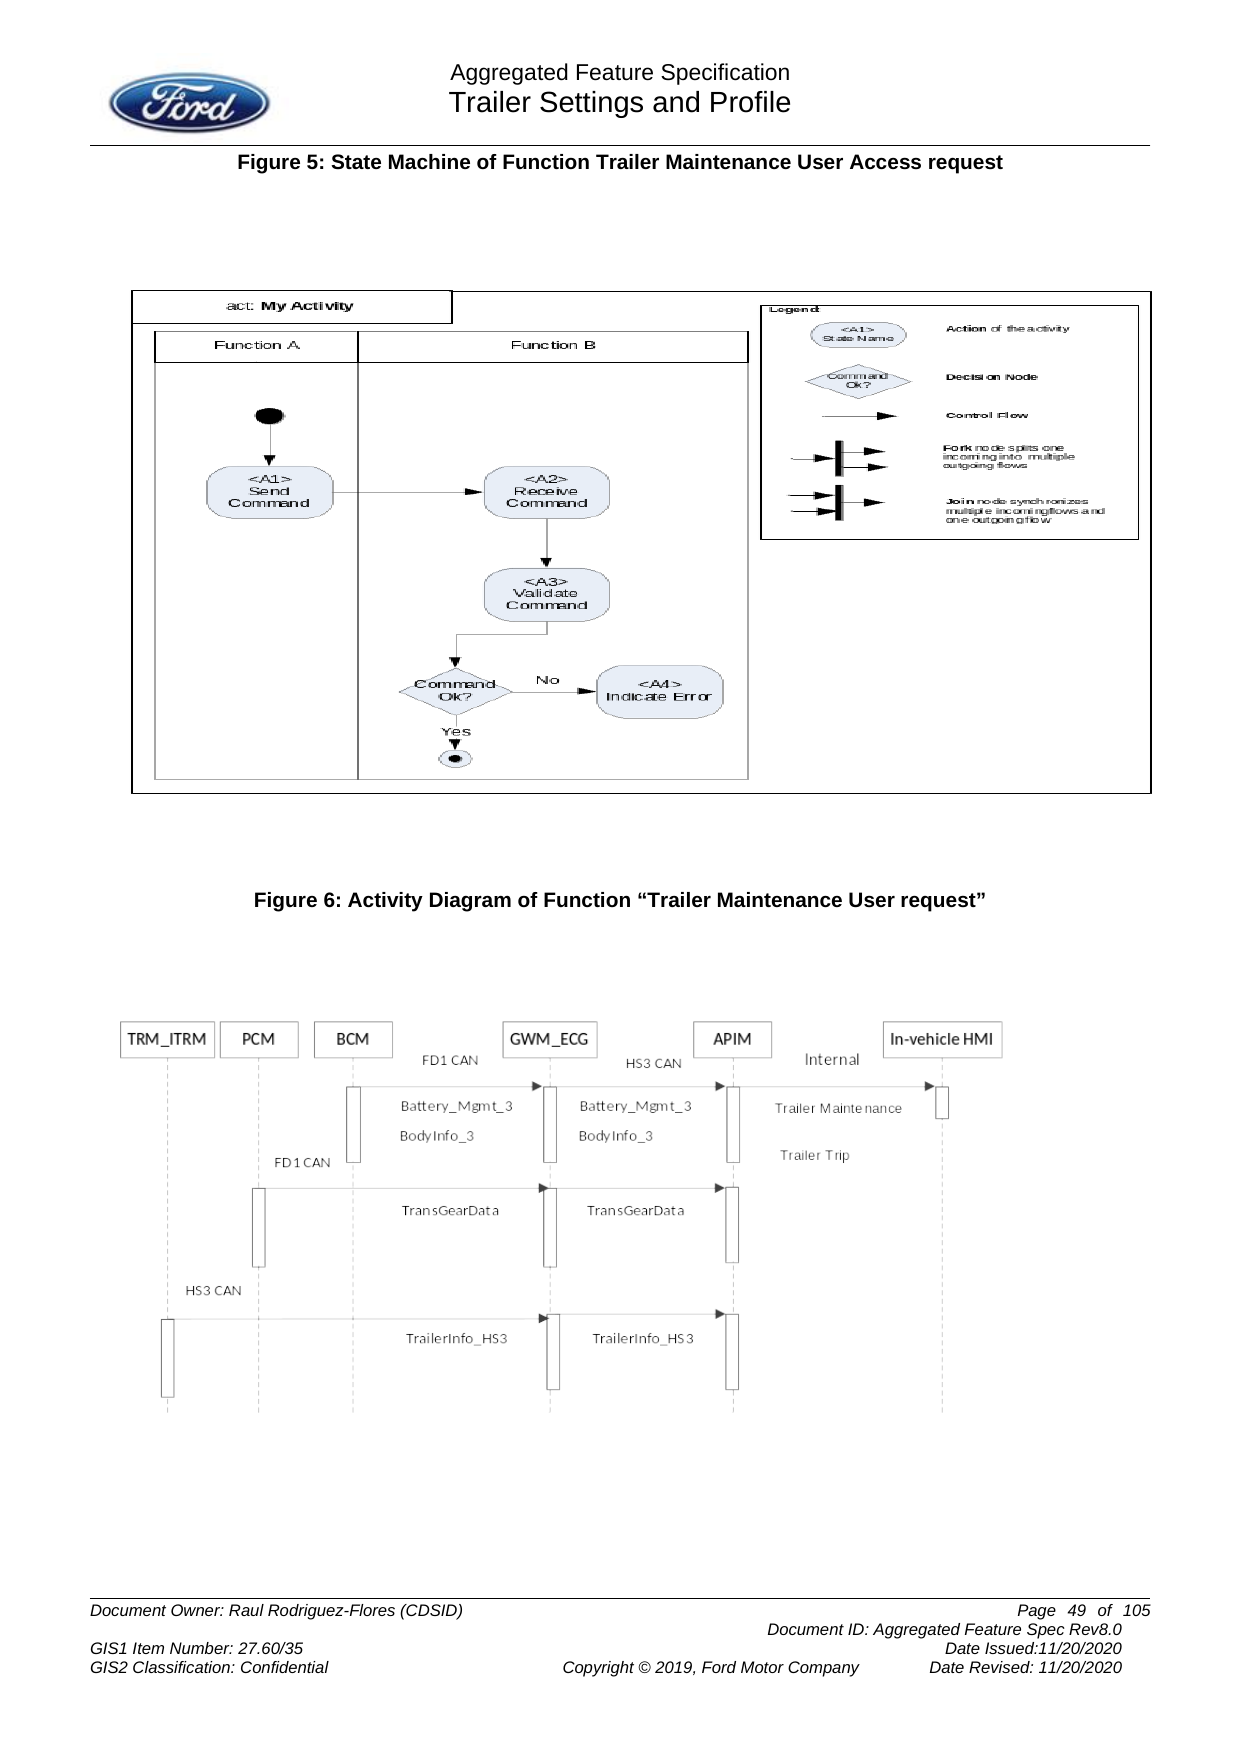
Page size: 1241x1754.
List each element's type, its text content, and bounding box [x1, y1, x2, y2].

picture [89, 53, 290, 154]
